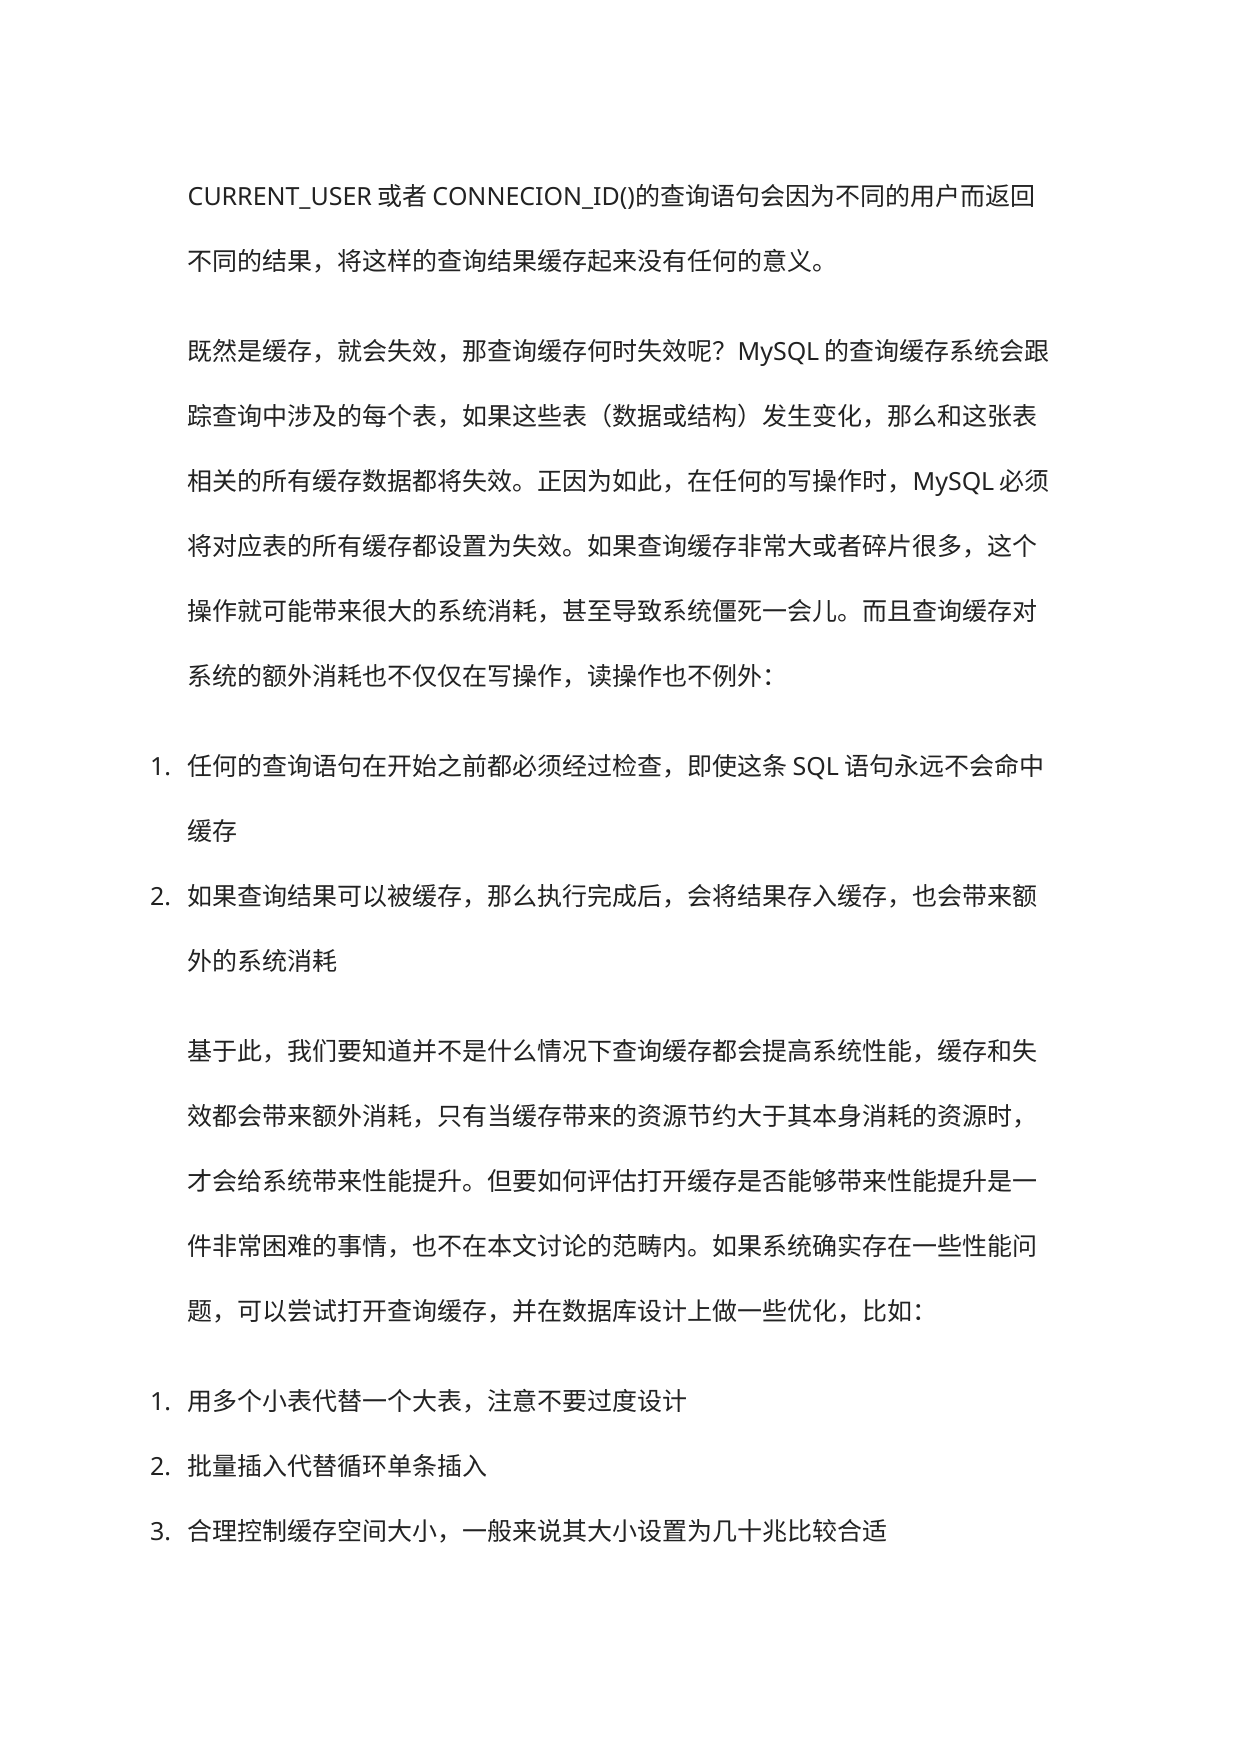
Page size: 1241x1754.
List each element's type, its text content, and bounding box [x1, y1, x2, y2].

list 任何的查询语句在开始之前都必须经过检查，即使这条SQL语句永远不会命中缓存 [150, 732, 1053, 862]
text 既然是缓存，就会失效，那查询缓存何时失效呢？MySQL的查询缓存系统会跟踪查询中涉及的每个表，如果这些表（数据或结构）发生变化，那么和这张表相关的所有缓存数据都将失效。正因为如此，在任何的写操作时，MySQL必须将对应表的所有缓存都设置为失效。如果查询缓存非常大或者碎片很多，这个操作就可能带来很大的系统消耗，甚至导致系统僵死一会儿。而且查询缓存对系统的额外消耗也不仅仅在写操作，读操作也不例外： [187, 317, 1053, 707]
list 用多个小表代替一个大表，注意不要过度设计 [150, 1367, 1053, 1432]
list 合理控制缓存空间大小，一般来说其大小设置为几十兆比较合适 [150, 1497, 1053, 1562]
list 如果查询结果可以被缓存，那么执行完成后，会将结果存入缓存，也会带来额外的系统消耗 [150, 862, 1053, 992]
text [187, 162, 1053, 292]
list 批量插入代替循环单条插入 [150, 1432, 1053, 1497]
text 基于此，我们要知道并不是什么情况下查询缓存都会提高系统性能，缓存和失效都会带来额外消耗，只有当缓存带来的资源节约大于其本身消耗的资源时，才会给系统带来性能提升。但要如何评估打开缓存是否能够带来性能提升是一件非常困难的事情，也不在本文讨论的范畴内。如果系统确实存在一些性能问题，可以尝试打开查询缓存，并在数据库设计上做一些优化，比如： [187, 1017, 1053, 1342]
